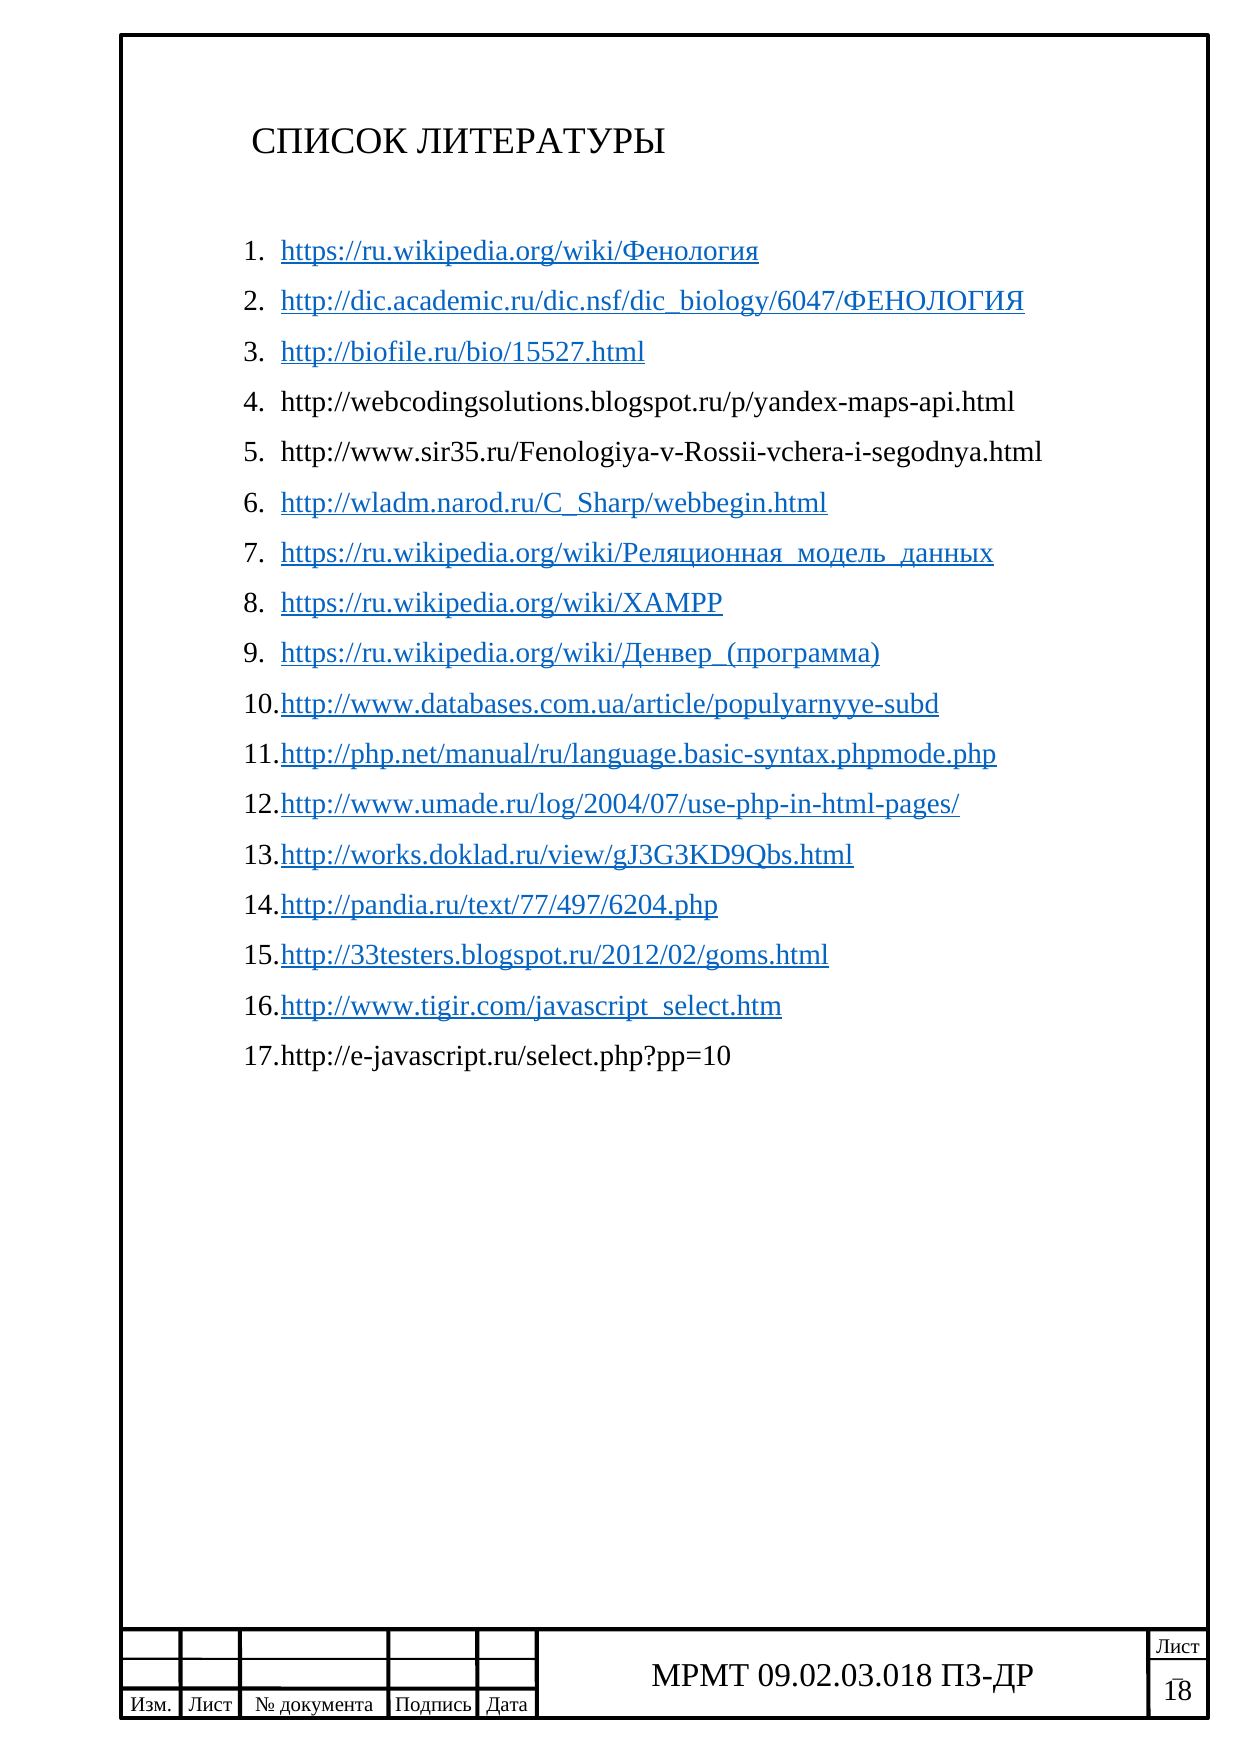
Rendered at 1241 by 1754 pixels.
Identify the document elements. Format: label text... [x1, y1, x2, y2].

list http://dic.academic.ru/dic.nsf/dic_biology/6047/ФЕНОЛОГИЯ [243, 283, 1181, 317]
list http://e-javascript.ru/select.php?pp=10 [243, 1038, 1181, 1072]
list https://ru.wikipedia.org/wiki/Денвер_(программа) [243, 636, 1181, 669]
list http://www.umade.ru/log/2004/07/use-php-in-html-pages/ [243, 787, 1181, 820]
list http://www.sir35.ru/Fenologiya-v-Rossii-vchera-i-segodnya.html [243, 434, 1181, 468]
list http://works.doklad.ru/view/gJ3G3KD9Qbs.html [243, 837, 1181, 870]
list http://www.tigir.com/javascript_select.htm [243, 988, 1181, 1021]
list http://webcodingsolutions.blogspot.ru/p/yandex-maps-api.html [243, 384, 1181, 418]
list https://ru.wikipedia.org/wiki/XAMPP [243, 585, 1181, 619]
list http://pandia.ru/text/77/497/6204.php [243, 887, 1181, 921]
subtitle СПИСОК ЛИТЕРАТУРЫ [177, 118, 1181, 161]
list http://33testers.blogspot.ru/2012/02/goms.html [243, 937, 1181, 971]
list http://wladm.narod.ru/C_Sharp/webbegin.html [243, 485, 1181, 518]
list https://ru.wikipedia.org/wiki/Реляционная_модель_данных [243, 535, 1181, 568]
list http://www.databases.com.ua/article/populyarnyye-subd [243, 686, 1181, 719]
list http://php.net/manual/ru/language.basic-syntax.phpmode.php [243, 736, 1181, 770]
list https://ru.wikipedia.org/wiki/Фенология [243, 233, 1181, 267]
list http://biofile.ru/bio/15527.html [243, 334, 1181, 367]
